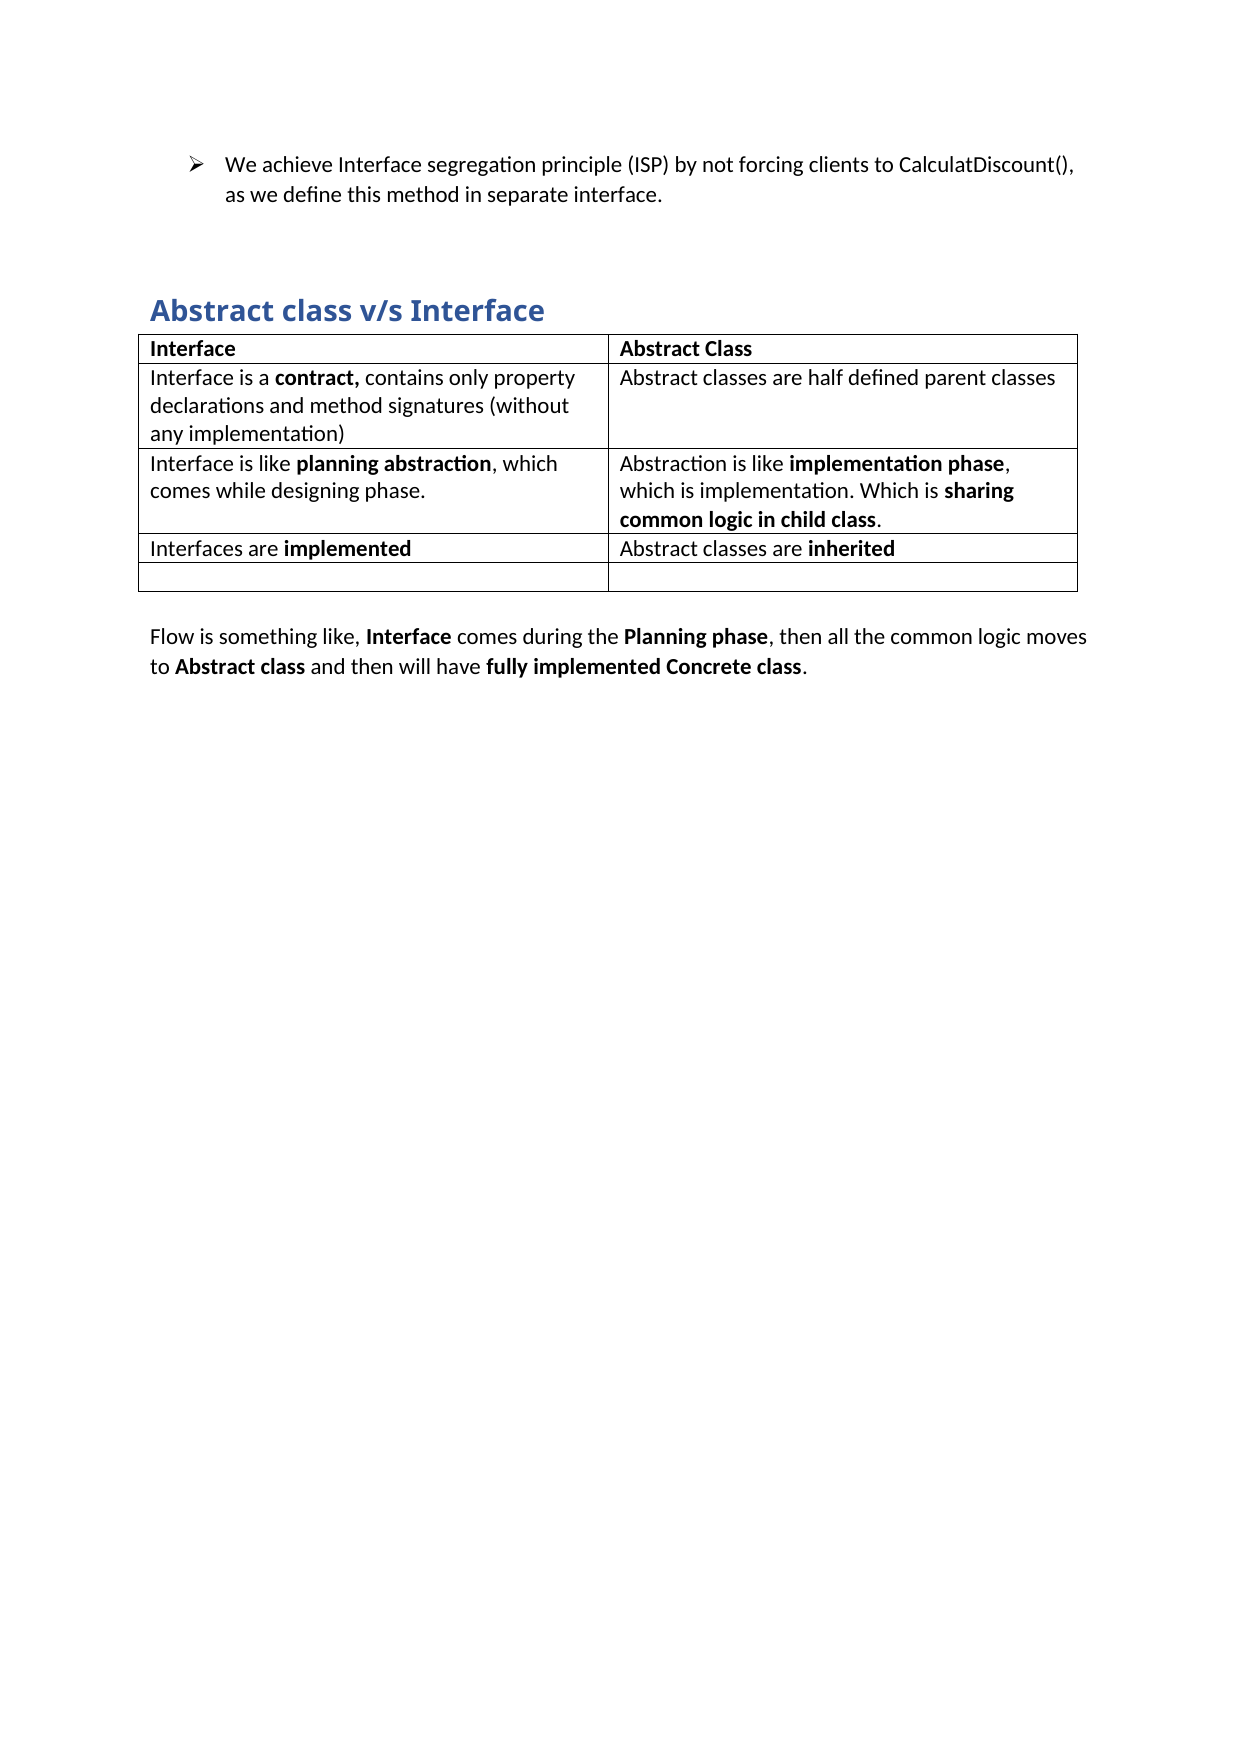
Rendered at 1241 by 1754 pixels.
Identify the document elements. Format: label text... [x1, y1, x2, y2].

text Flow is something like, Interface comes during the Planning phase, then all the common logic moves to Abstract class and then will have fully implemented Concrete class. [150, 622, 1090, 680]
table_cell Interfaces are implemented [139, 534, 608, 562]
table_header Abstract Class [609, 335, 1077, 362]
table_cell Abstraction is like implementation phase, which is implementation. Which is sharing common logic in child class. [609, 449, 1077, 533]
table_cell [609, 563, 1077, 591]
table_cell Interface is a contract, contains only property declarations and method signatures (without any implementation) [139, 364, 608, 448]
table_cell Abstract classes are inherited [609, 534, 1077, 562]
subtitle Abstract class v/s Interface [150, 291, 1090, 330]
table_cell Abstract classes are half defined parent classes [609, 364, 1077, 448]
list We achieve Interface segregation principle (ISP) by not forcing clients to CalculatDiscount(), as we define this method in separate interface. [187, 150, 1090, 208]
table_cell Interface is like planning abstraction, which comes while designing phase. [139, 449, 608, 533]
table_cell [139, 563, 608, 591]
table_header Interface [139, 335, 608, 362]
